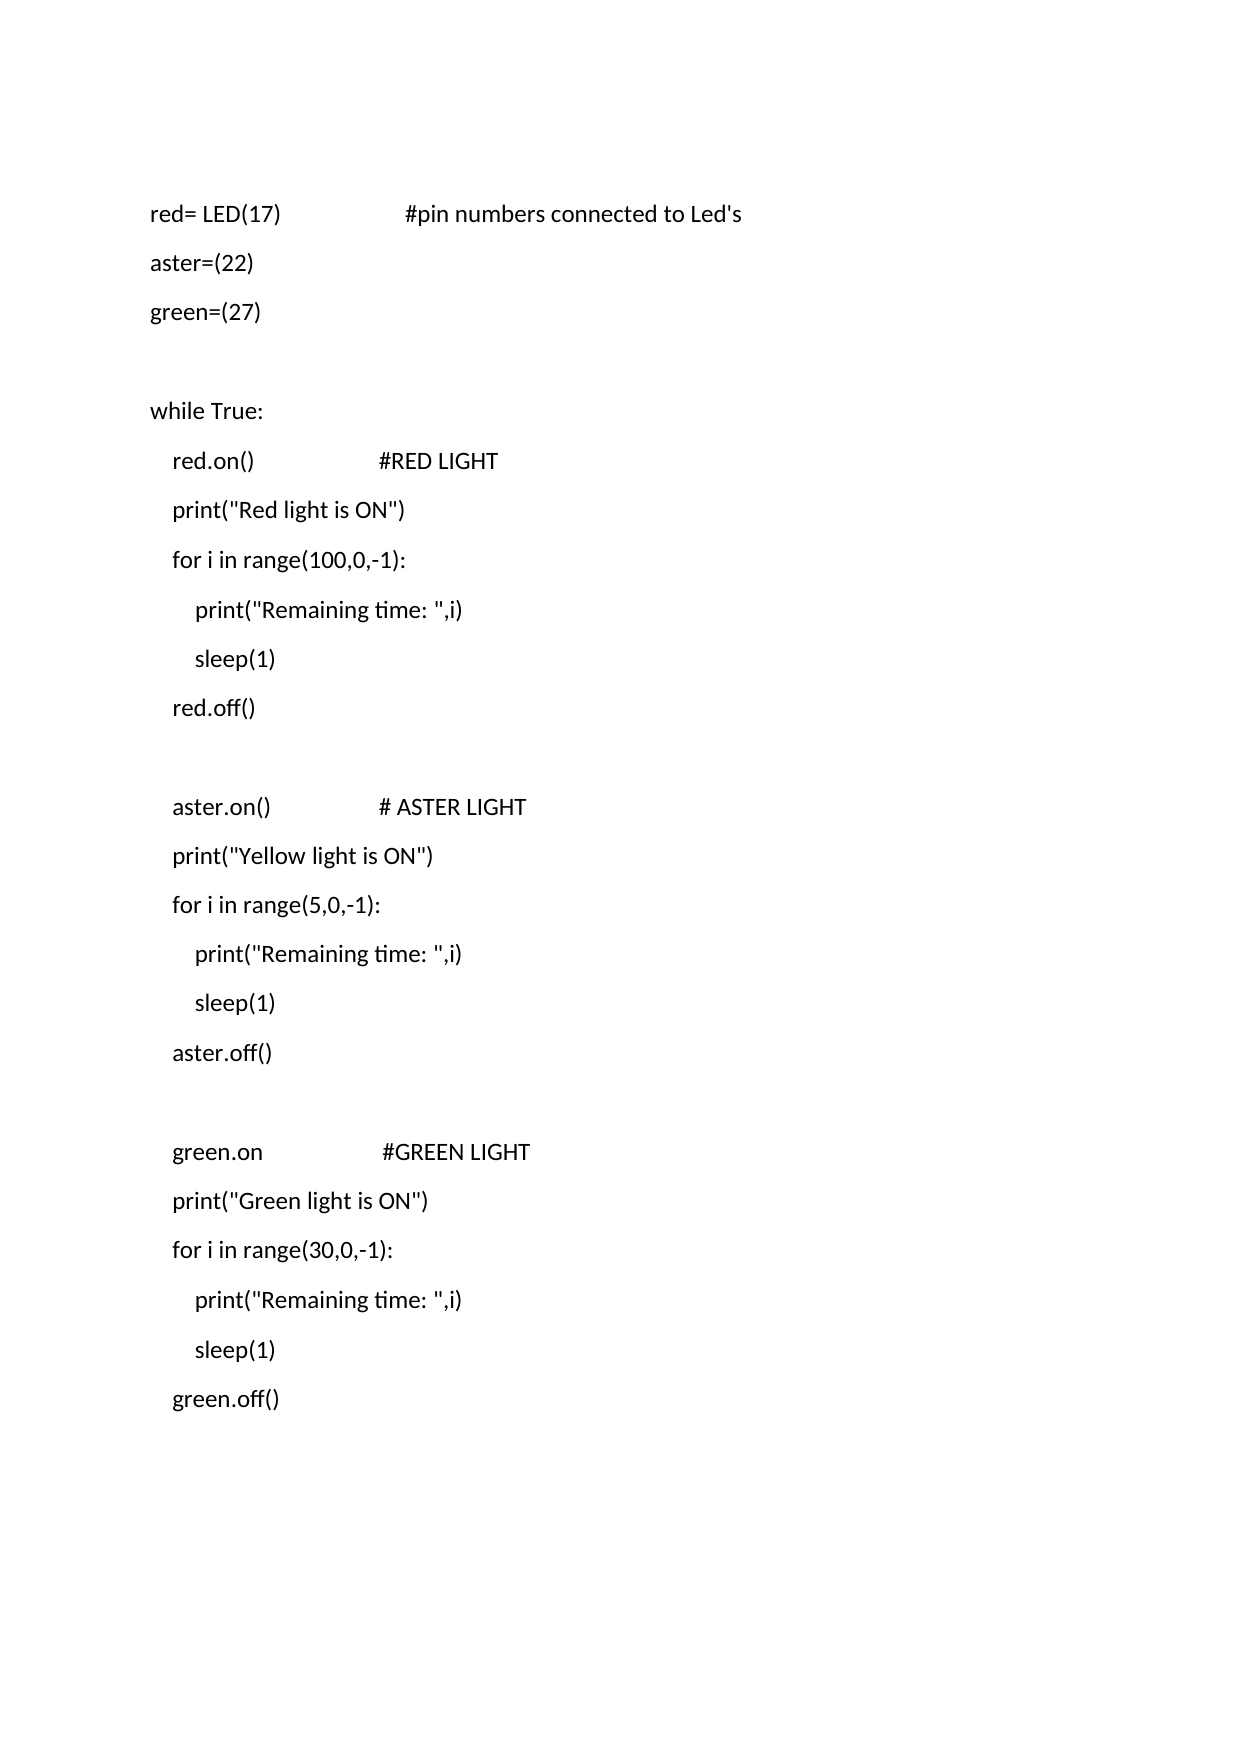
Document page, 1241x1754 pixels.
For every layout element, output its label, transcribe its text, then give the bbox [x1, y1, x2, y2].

text red.on() #RED LIGHT [172, 445, 1103, 476]
text green.off() [172, 1384, 1103, 1414]
text while True: [150, 396, 1103, 426]
text red.off() [172, 692, 1103, 723]
text aster.off() [172, 1037, 1103, 1068]
text print("Remaining time: ",i) sleep(1) [194, 594, 465, 673]
text for i in range(5,0,-1): print("Remaining time: ",i) sleep(1) [172, 889, 464, 1018]
text red= LED(17) #pin numbers connected to Led's aster=(22) [150, 198, 742, 277]
text aster.on() # ASTER LIGHT print("Yellow light is ON") [172, 791, 527, 871]
text green=(27) [150, 297, 1103, 327]
text for i in range(30,0,-1): print("Remaining time: ",i) sleep(1) [172, 1235, 464, 1364]
text green.on #GREEN LIGHT print("Green light is ON") [172, 1136, 531, 1216]
text print("Red light is ON") for i in range(100,0,-1): [172, 494, 407, 575]
